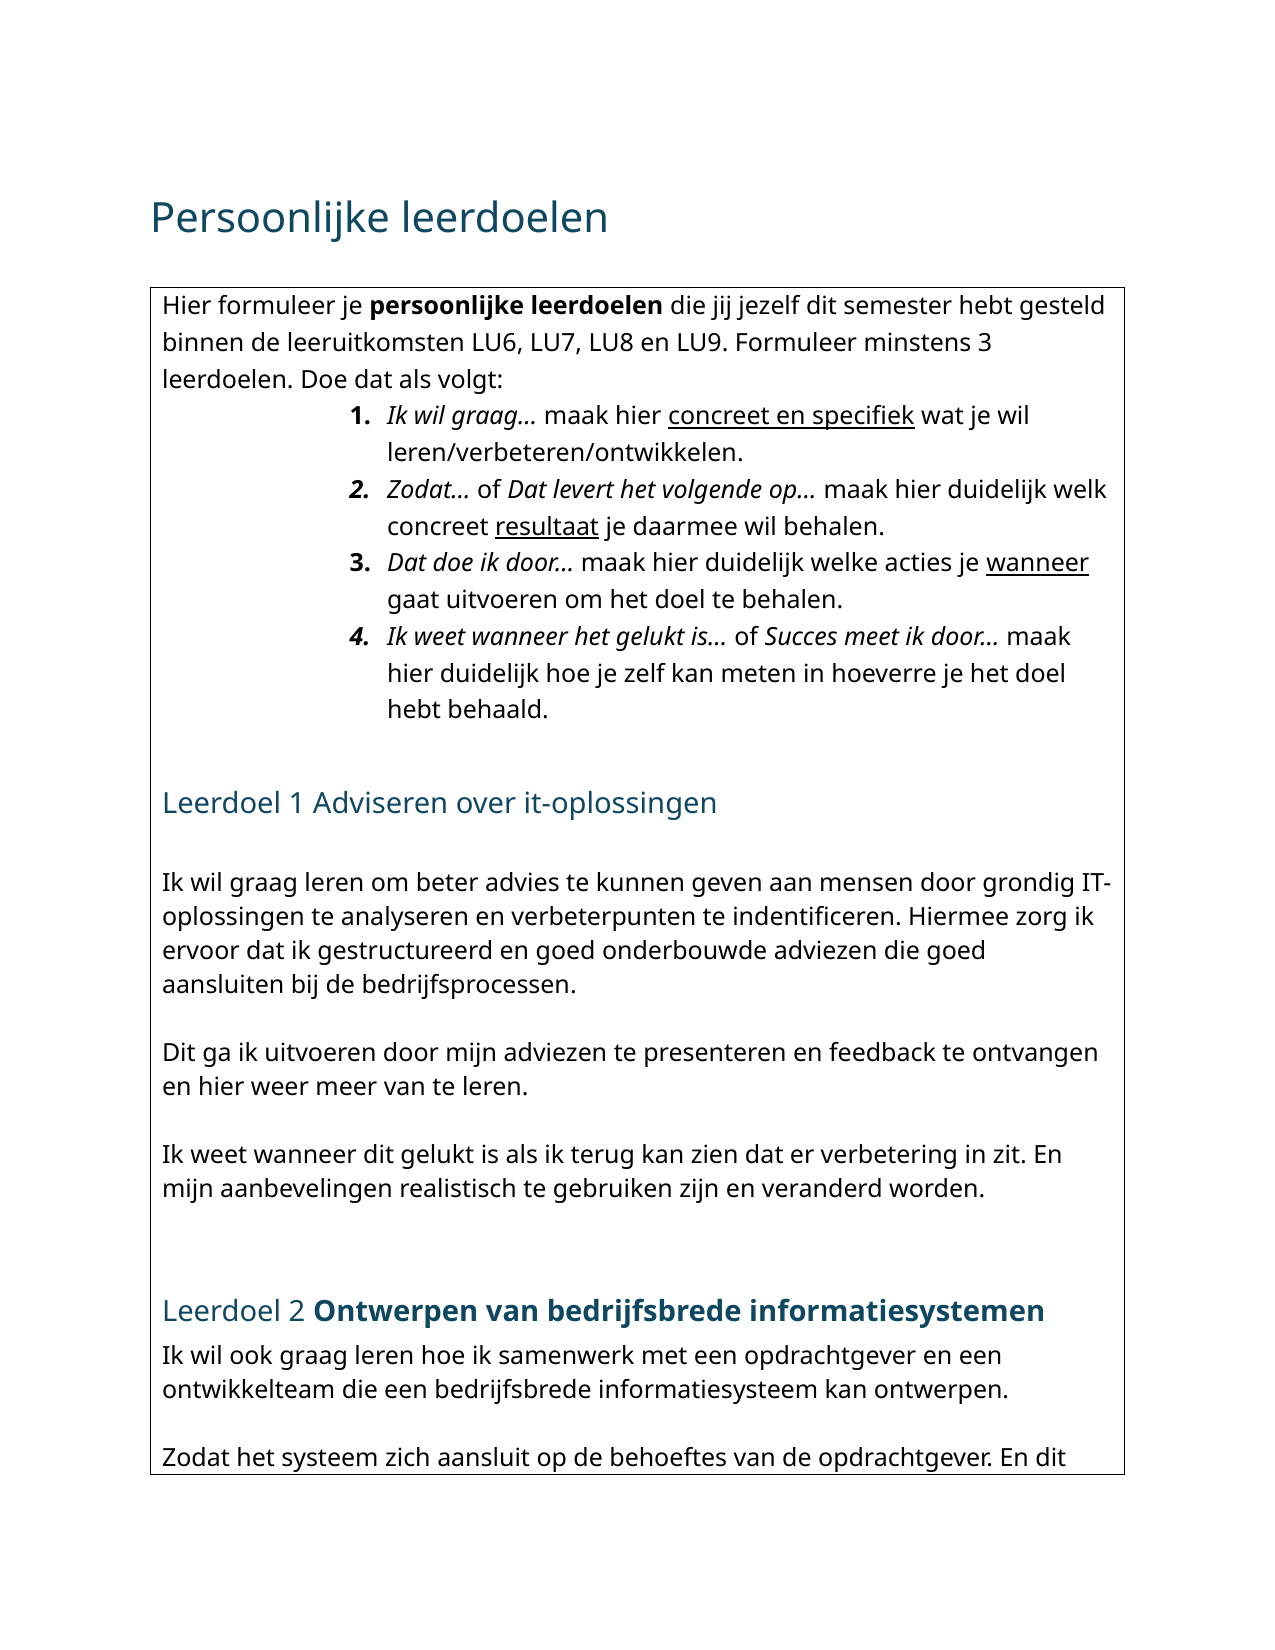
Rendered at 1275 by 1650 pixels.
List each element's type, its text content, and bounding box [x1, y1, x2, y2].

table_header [151, 288, 1124, 1474]
subtitle Persoonlijke leerdoelen [150, 187, 1125, 244]
